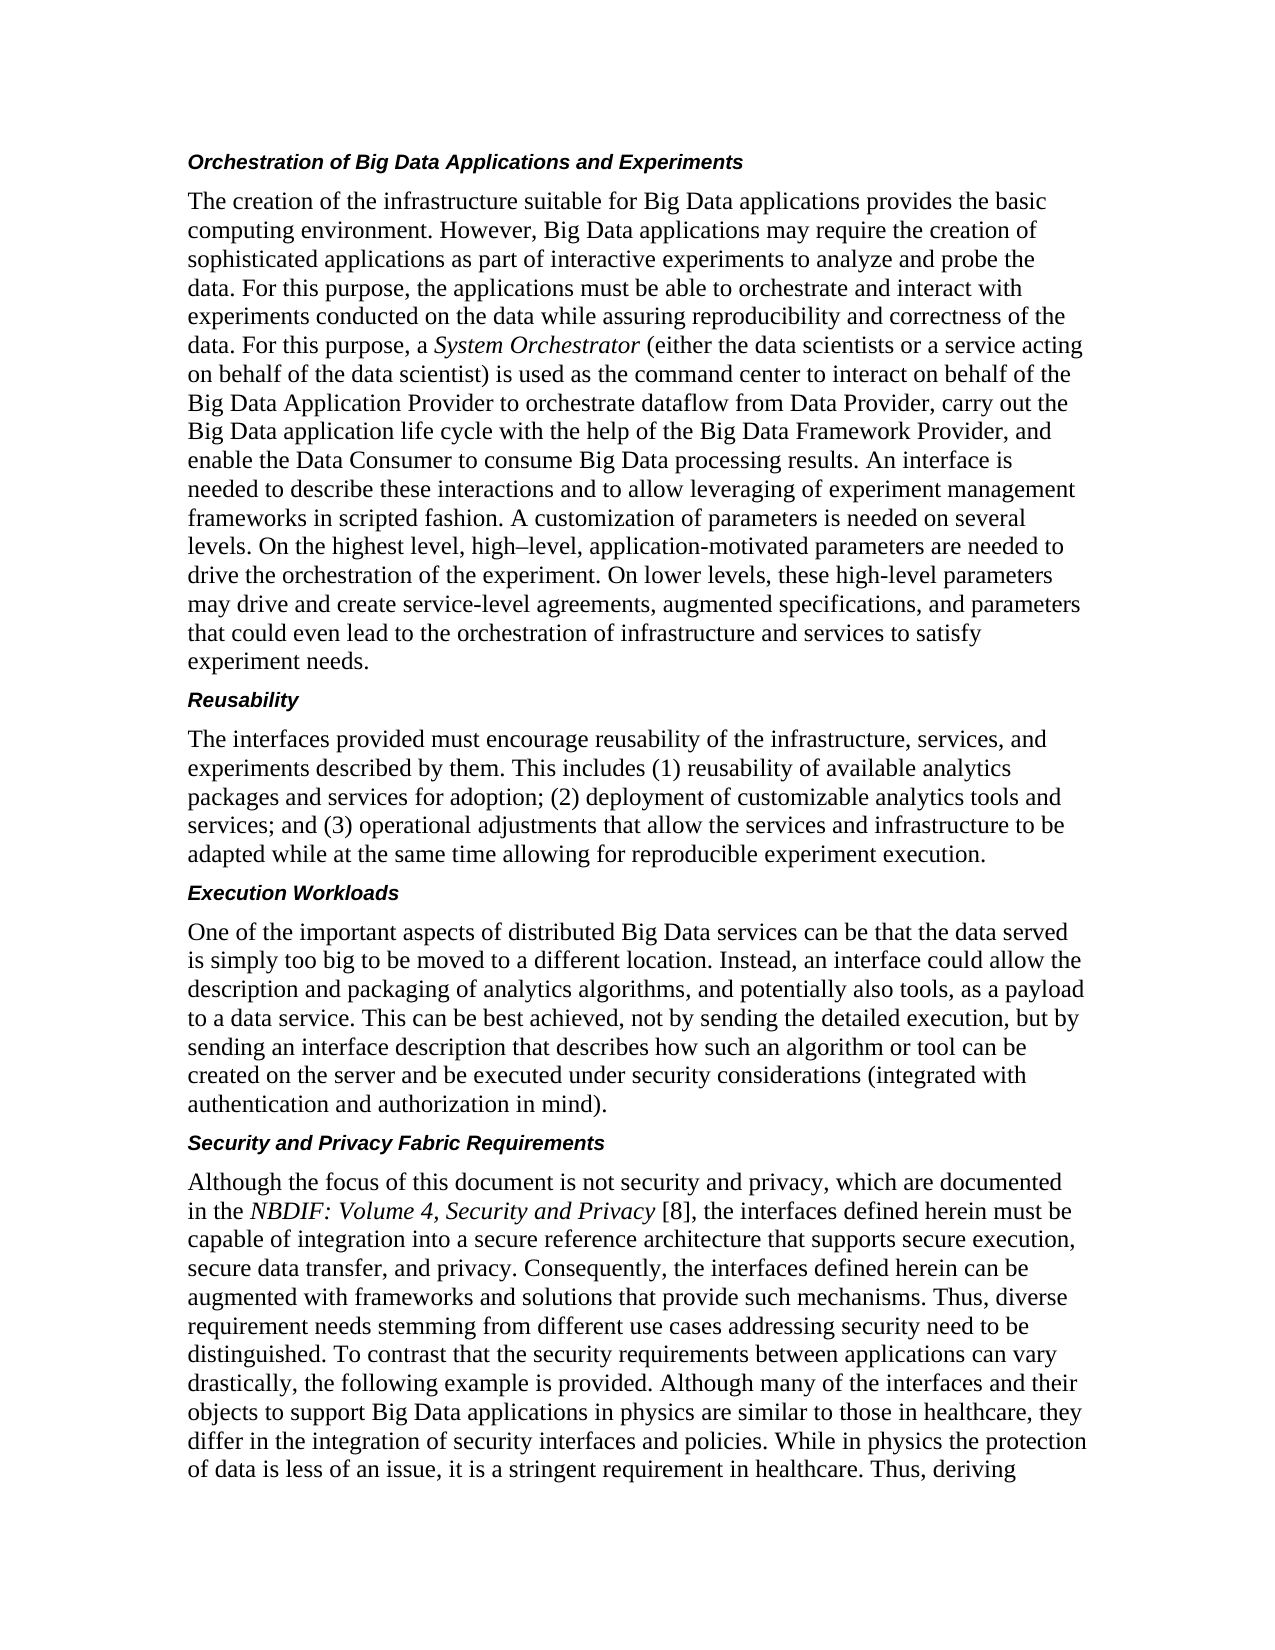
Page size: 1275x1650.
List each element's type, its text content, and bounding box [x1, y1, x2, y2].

subtitle Execution Workloads [187, 880, 1087, 904]
subtitle Reusability [187, 688, 1087, 712]
subtitle Security and Privacy Fabric Requirements [187, 1131, 1087, 1154]
subtitle Orchestration of Big Data Applications and Experiments [187, 150, 1087, 174]
